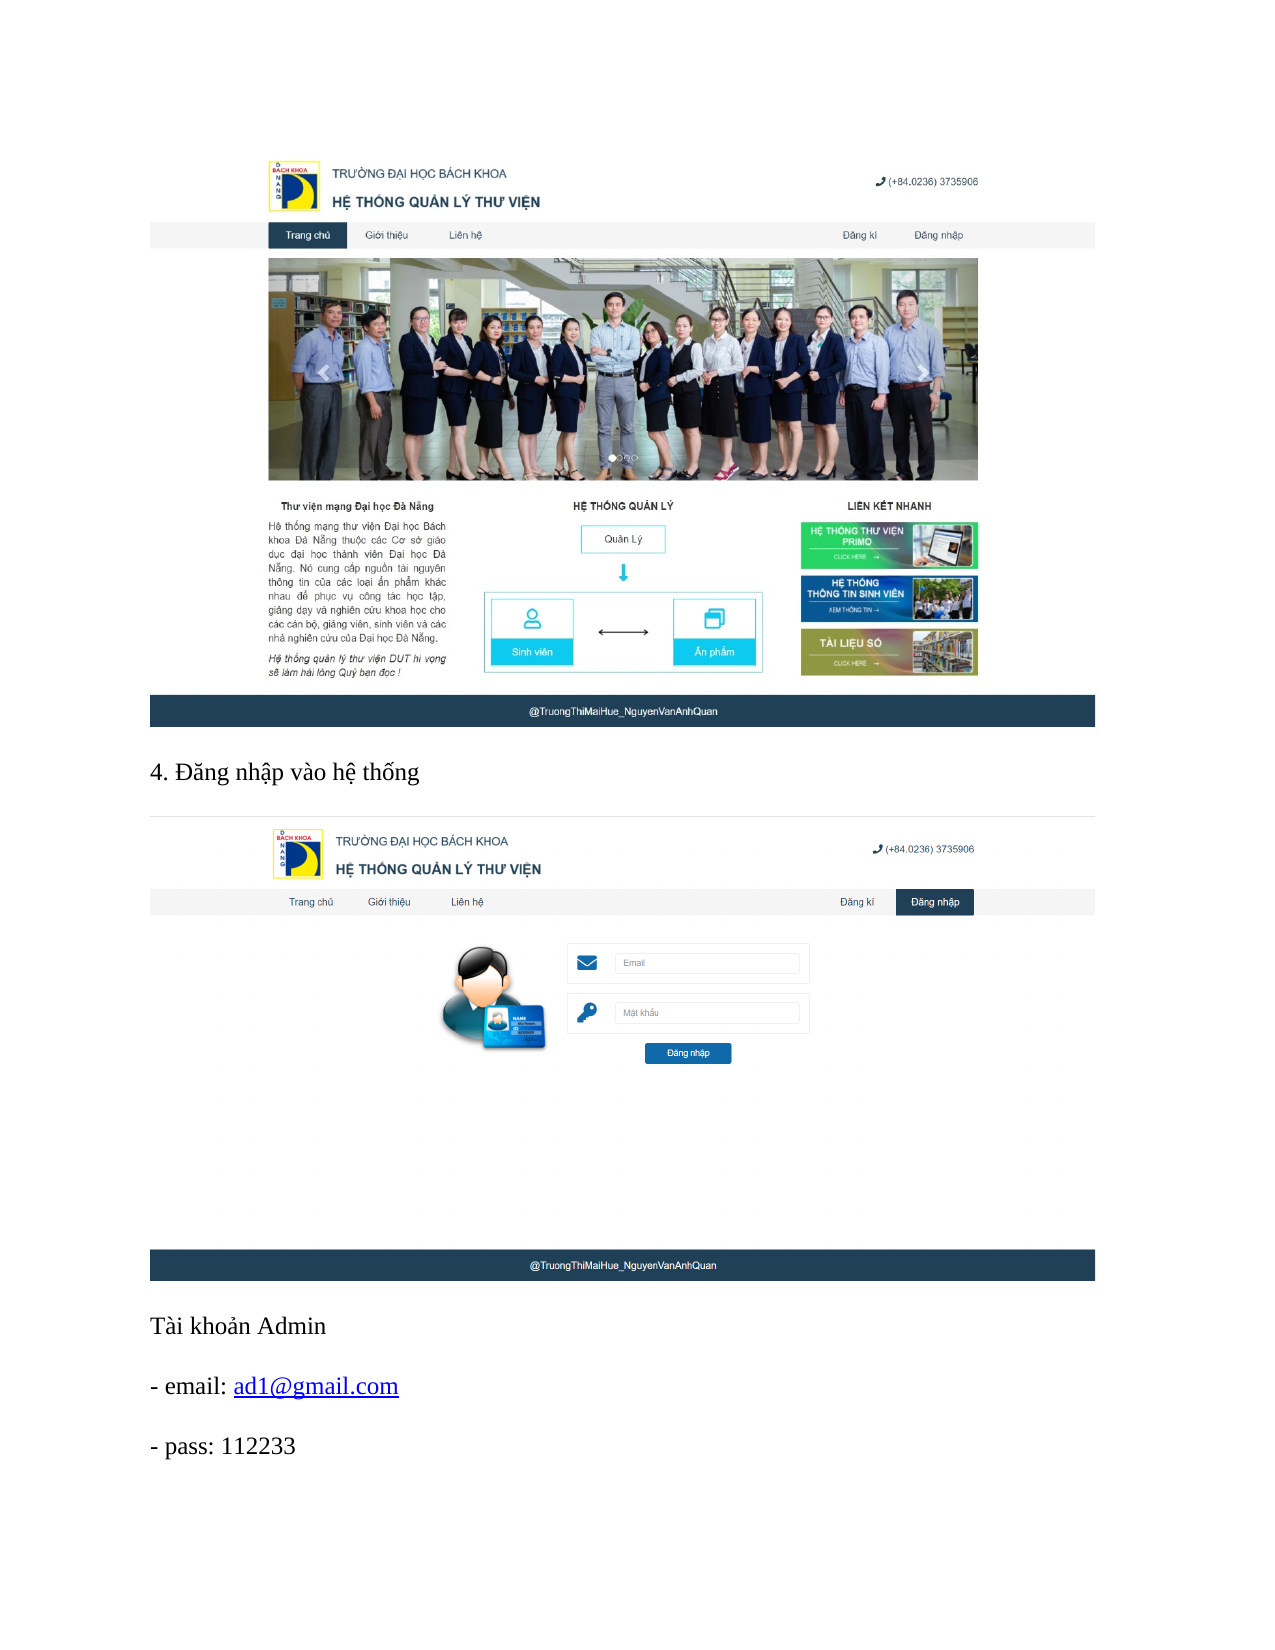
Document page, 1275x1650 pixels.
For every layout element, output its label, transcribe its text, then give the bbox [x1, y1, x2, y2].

picture [150, 150, 1096, 727]
text - pass: 112233 [150, 1431, 1125, 1460]
text - email: ad1@gmail.com [150, 1371, 1125, 1400]
text Tài khoản Admin [150, 1311, 1125, 1340]
picture [150, 816, 1096, 1281]
text 4. Đăng nhập vào hệ thống [150, 757, 1125, 786]
